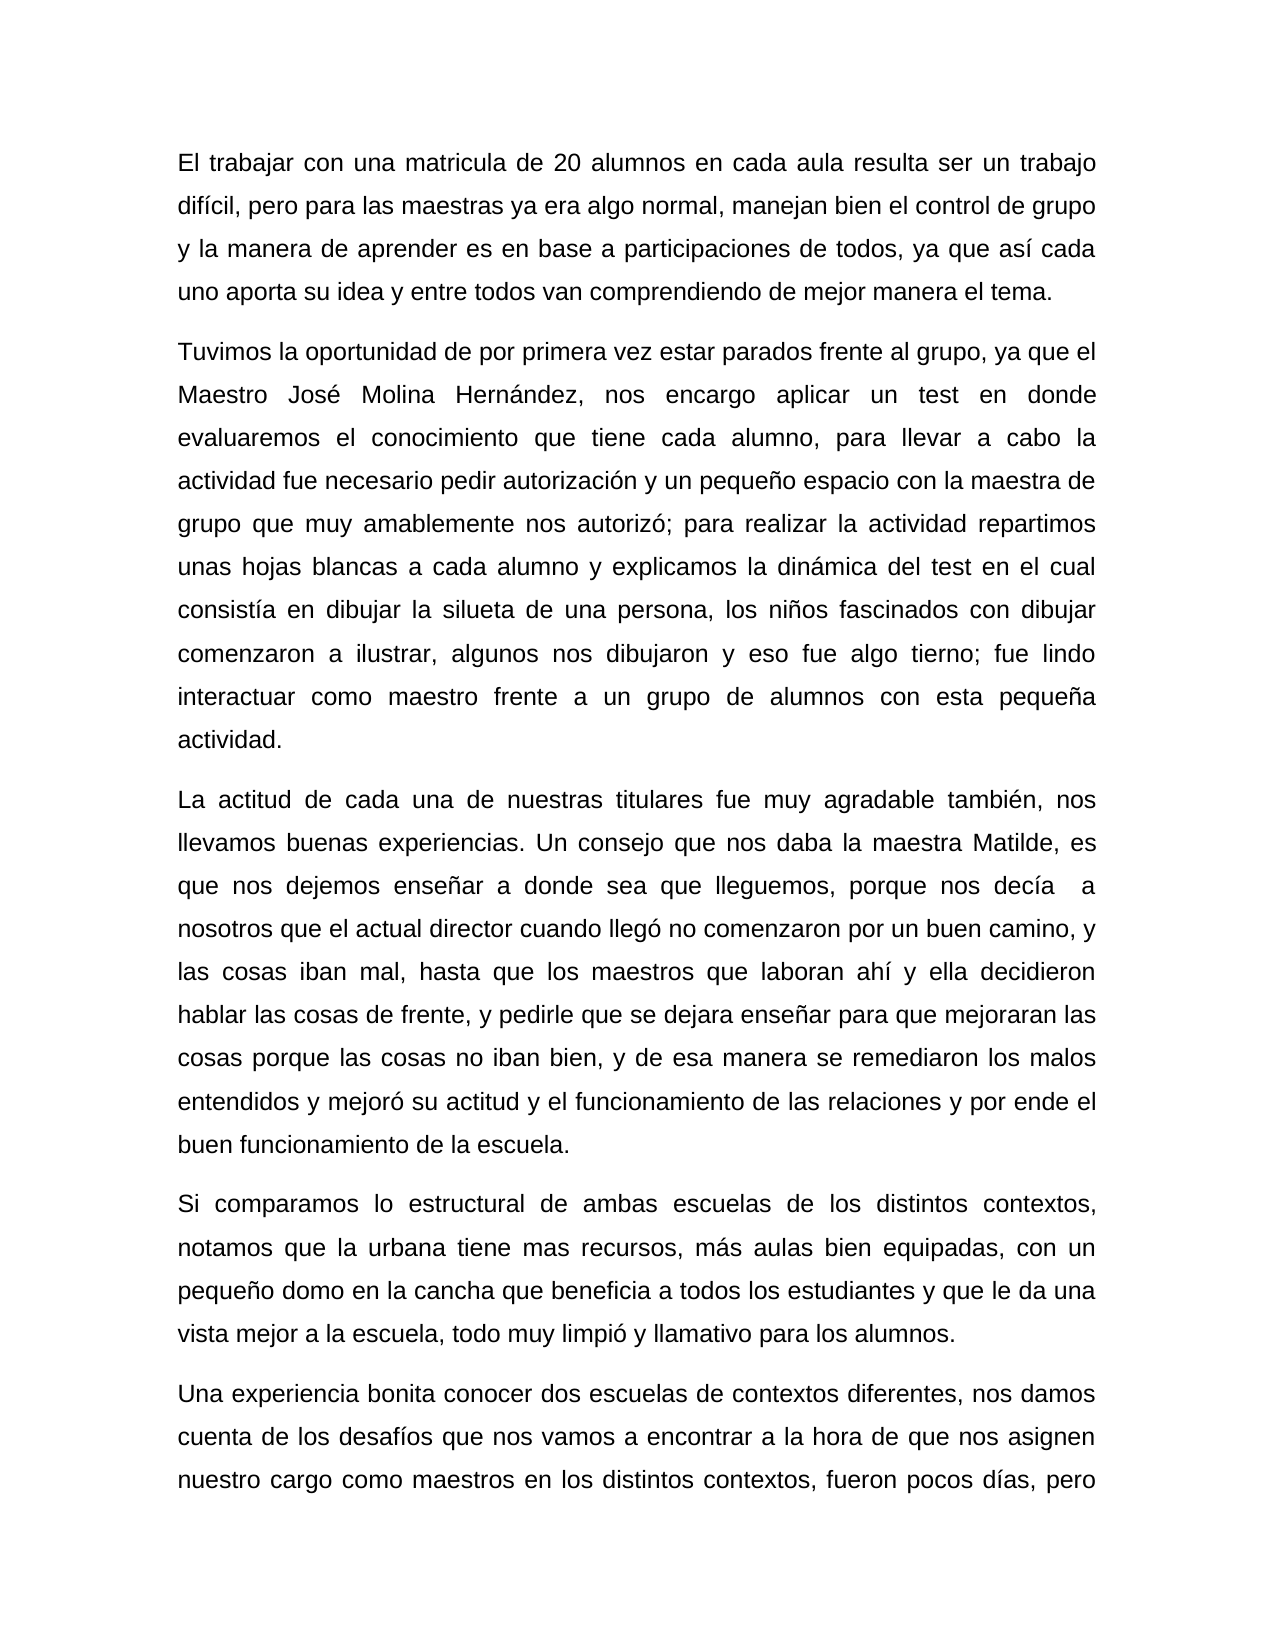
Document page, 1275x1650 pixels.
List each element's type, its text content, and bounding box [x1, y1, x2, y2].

text El trabajar con una matricula de 20 alumnos en cada aula resulta ser un trabajo difícil, pero para las maestras ya era algo normal, manejan bien el control de grupo y la manera de aprender es en base a participaciones de todos, ya que así cada uno aporta su idea y entre todos van comprendiendo de mejor manera el tema. [177, 148, 1098, 306]
text La actitud de cada una de nuestras titulares fue muy agradable también, nos llevamos buenas experiencias. Un consejo que nos daba la maestra Matilde, es que nos dejemos enseñar a donde sea que lleguemos, porque nos decía a nosotros que el actual director cuando llegó no comenzaron por un buen camino, y las cosas iban mal, hasta que los maestros que laboran ahí y ella decidieron hablar las cosas de frente, y pedirle que se dejara enseñar para que mejoraran las cosas porque las cosas no iban bien, y de esa manera se remediaron los malos entendidos y mejoró su actitud y el funcionamiento de las relaciones y por ende el buen funcionamiento de la escuela. [177, 785, 1098, 1158]
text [177, 1379, 1098, 1494]
text Tuvimos la oportunidad de por primera vez estar parados frente al grupo, ya que el Maestro José Molina Hernández, nos encargo aplicar un test en donde evaluaremos el conocimiento que tiene cada alumno, para llevar a cabo la actividad fue necesario pedir autorización y un pequeño espacio con la maestra de grupo que muy amablemente nos autorizó; para realizar la actividad repartimos unas hojas blancas a cada alumno y explicamos la dinámica del test en el cual consistía en dibujar la silueta de una persona, los niños fascinados con dibujar comenzaron a ilustrar, algunos nos dibujaron y eso fue algo tierno; fue lindo interactuar como maestro frente a un grupo de alumnos con esta pequeña actividad. [177, 337, 1098, 754]
text Si comparamos lo estructural de ambas escuelas de los distintos contextos, notamos que la urbana tiene mas recursos, más aulas bien equipadas, con un pequeño domo en la cancha que beneficia a todos los estudiantes y que le da una vista mejor a la escuela, todo muy limpió y llamativo para los alumnos. [177, 1189, 1098, 1348]
